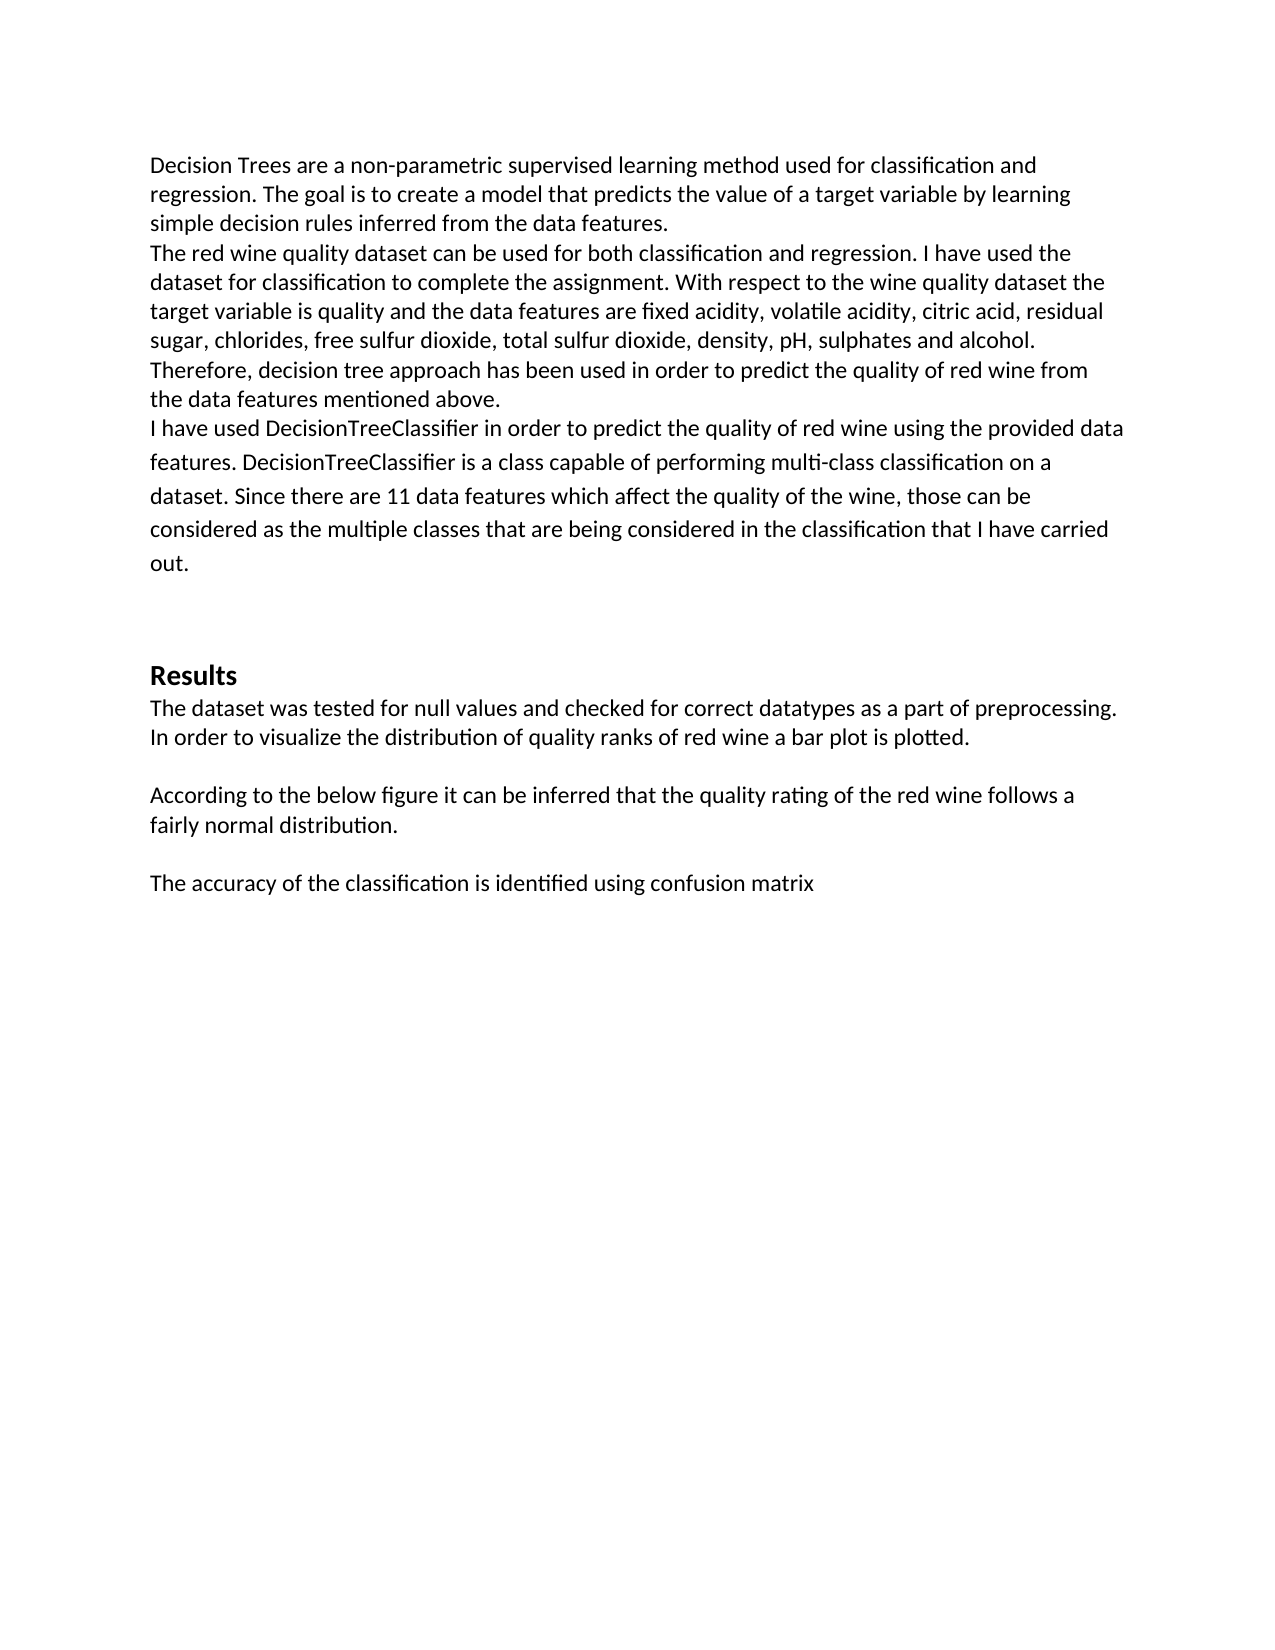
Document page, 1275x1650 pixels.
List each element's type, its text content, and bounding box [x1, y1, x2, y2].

text The red wine quality dataset can be used for both classification and regression. I have used the dataset for classification to complete the assignment. With respect to the wine quality dataset the target variable is quality and the data features are fixed acidity, volatile acidity, citric acid, residual sugar, chlorides, free sulfur dioxide, total sulfur dioxide, density, pH, sulphates and alcohol. Therefore, decision tree approach has been used in order to predict the quality of red wine from the data features mentioned above. [150, 238, 1125, 413]
text Results [150, 657, 1125, 693]
text According to the below figure it can be inferred that the quality rating of the red wine follows a fairly normal distribution. [150, 780, 1125, 839]
text The accuracy of the classification is identified using confusion matrix [150, 868, 1125, 897]
text Decision Trees are a non-parametric supervised learning method used for classification and regression. The goal is to create a model that predicts the value of a target variable by learning simple decision rules inferred from the data features. [150, 150, 1125, 238]
text I have used DecisionTreeClassifier in order to predict the quality of red wine using the provided data features. DecisionTreeClassifier is a class capable of performing multi-class classification on a dataset. Since there are 11 data features which affect the quality of the wine, those can be considered as the multiple classes that are being considered in the classification that I have carried out. [150, 413, 1125, 577]
text In order to visualize the distribution of quality ranks of red wine a bar plot is plotted. [150, 722, 1125, 751]
text The dataset was tested for null values and checked for correct datatypes as a part of preprocessing. [150, 693, 1125, 722]
